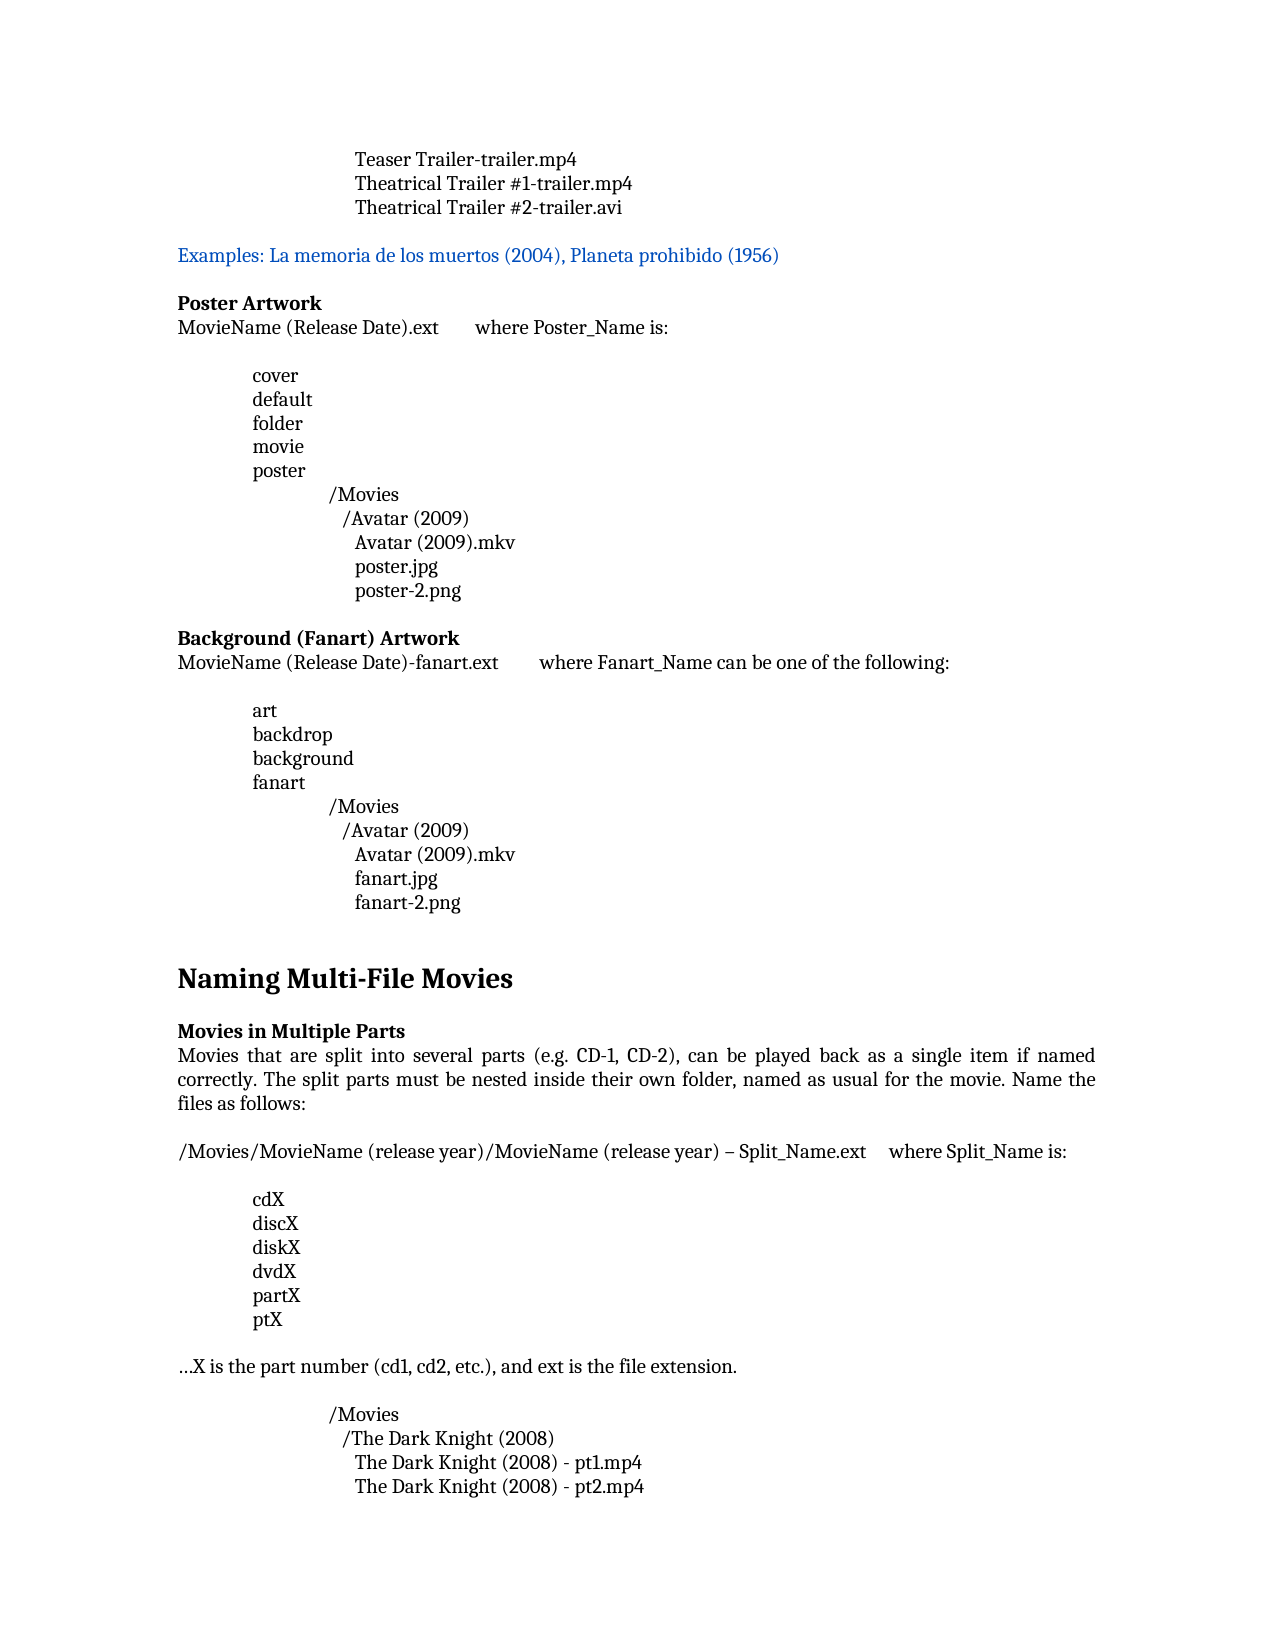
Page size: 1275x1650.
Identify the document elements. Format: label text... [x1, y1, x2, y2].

text discX [252, 1211, 1098, 1235]
text Examples: La memoria de los muertos (2004), Planeta prohibido (1956) [177, 243, 1098, 267]
text folder [252, 411, 1098, 435]
text poster [252, 459, 1098, 483]
text diskX [252, 1235, 1098, 1259]
text /Avatar (2009) [327, 818, 1098, 842]
text cdX [252, 1187, 1098, 1211]
text Avatar (2009).mkv [327, 531, 1098, 555]
text The Dark Knight (2008) - pt1.mp4 [327, 1451, 1098, 1475]
text cover [252, 363, 1098, 387]
text ptX [252, 1307, 1098, 1331]
text Avatar (2009).mkv [327, 842, 1098, 866]
text /Movies/MovieName (release year)/MovieName (release year) – Split_Name.ext where Split_Name is: [177, 1139, 1098, 1163]
text Teaser Trailer-trailer.mp4 [327, 148, 1098, 172]
text Poster Artwork [177, 291, 1098, 315]
text movie [252, 435, 1098, 459]
text Background (Fanart) Artwork [177, 627, 1098, 651]
text Theatrical Trailer #2-trailer.avi [327, 196, 1098, 219]
text poster-2.png [327, 579, 1098, 603]
text /Movies [327, 1403, 1098, 1427]
text /Movies [327, 483, 1098, 507]
text The Dark Knight (2008) - pt2.mp4 [327, 1475, 1098, 1499]
text Movies that are split into several parts (e.g. CD-1, CD-2), can be played back as a single item if named correctly. The split parts must be nested inside their own folder, named as usual for the movie. Name the files as follows: [177, 1044, 1098, 1116]
text Movies in Multiple Parts [177, 1020, 1098, 1044]
text Naming Multi-File Movies [177, 962, 1098, 996]
text poster.jpg [327, 555, 1098, 579]
text backdrop [252, 723, 1098, 747]
text /The Dark Knight (2008) [327, 1427, 1098, 1451]
text MovieName (Release Date).ext where Poster_Name is: [177, 315, 1098, 339]
text MovieName (Release Date)-fanart.ext where Fanart_Name can be one of the following: [177, 651, 1098, 675]
text dvdX [252, 1259, 1098, 1283]
text partX [252, 1283, 1098, 1307]
text /Movies [327, 794, 1098, 818]
text art [252, 699, 1098, 723]
text fanart [252, 771, 1098, 794]
text default [252, 387, 1098, 411]
text fanart-2.png [327, 890, 1098, 914]
text …X is the part number (cd1, cd2, etc.), and ext is the file extension. [177, 1355, 1098, 1379]
text fanart.jpg [327, 866, 1098, 890]
text /Avatar (2009) [327, 507, 1098, 531]
text Theatrical Trailer #1-trailer.mp4 [327, 172, 1098, 196]
text background [252, 747, 1098, 771]
